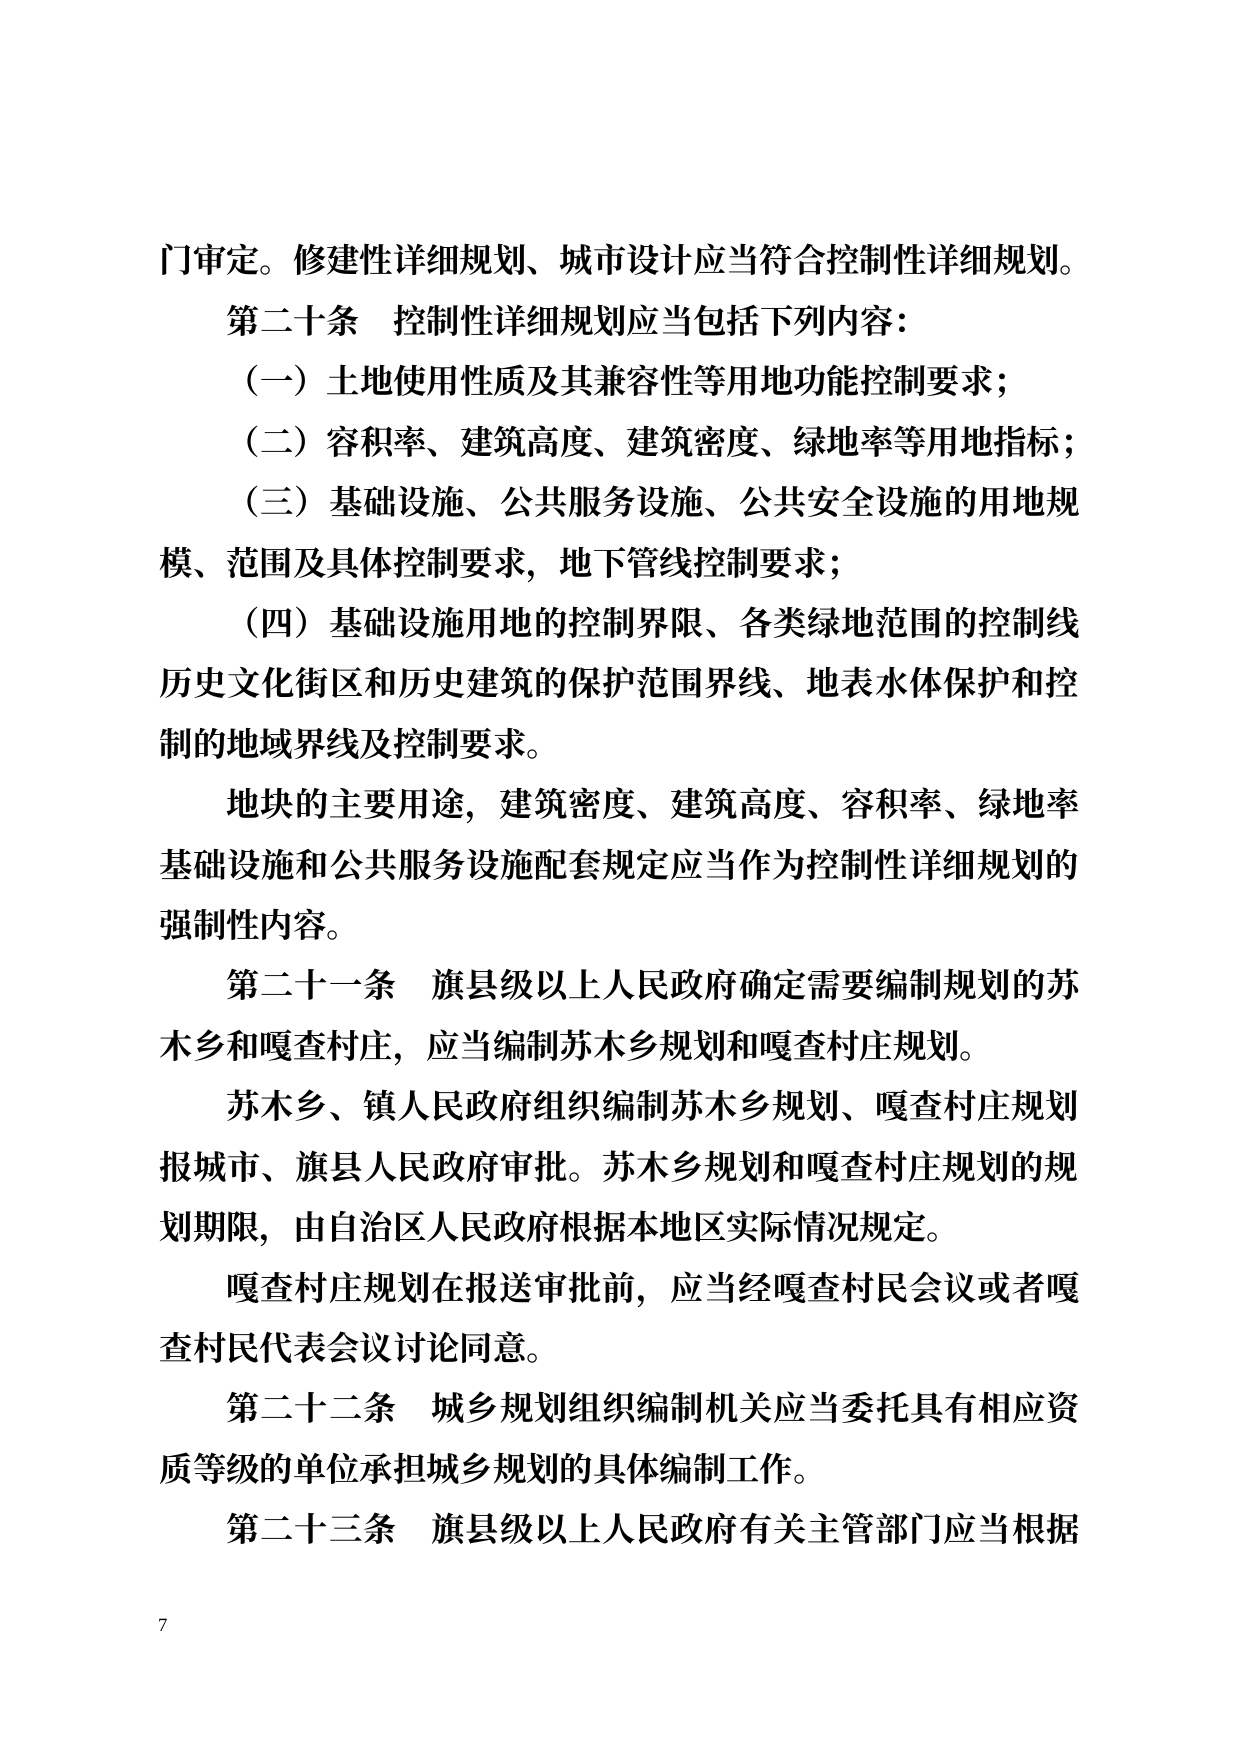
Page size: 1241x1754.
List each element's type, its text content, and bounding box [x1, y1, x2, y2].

text 第二十条 控制性详细规划应当包括下列内容： [159, 285, 1081, 345]
text 第二十二条 城乡规划组织编制机关应当委托具有相应资质等级的单位承担城乡规划的具体编制工作。 [159, 1372, 1081, 1493]
text 第二十一条 旗县级以上人民政府确定需要编制规划的苏木乡和嘎查村庄，应当编制苏木乡规划和嘎查村庄规划。 [159, 949, 1081, 1070]
text （四）基础设施用地的控制界限、各类绿地范围的控制线、历史文化街区和历史建筑的保护范围界线、地表水体保护和控制的地域界线及控制要求。 [159, 587, 1081, 768]
text （一）土地使用性质及其兼容性等用地功能控制要求； [159, 345, 1081, 406]
text （二）容积率、建筑高度、建筑密度、绿地率等用地指标； [159, 406, 1081, 466]
text 苏木乡、镇人民政府组织编制苏木乡规划、嘎查村庄规划，报城市、旗县人民政府审批。苏木乡规划和嘎查村庄规划的规划期限，由自治区人民政府根据本地区实际情况规定。 [159, 1070, 1081, 1252]
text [159, 224, 1081, 285]
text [159, 1493, 1081, 1554]
text 地块的主要用途，建筑密度、建筑高度、容积率、绿地率、基础设施和公共服务设施配套规定应当作为控制性详细规划的强制性内容。 [159, 768, 1081, 949]
text 嘎查村庄规划在报送审批前，应当经嘎查村民会议或者嘎查村民代表会议讨论同意。 [159, 1252, 1081, 1372]
text （三）基础设施、公共服务设施、公共安全设施的用地规模、范围及具体控制要求，地下管线控制要求； [159, 466, 1081, 587]
